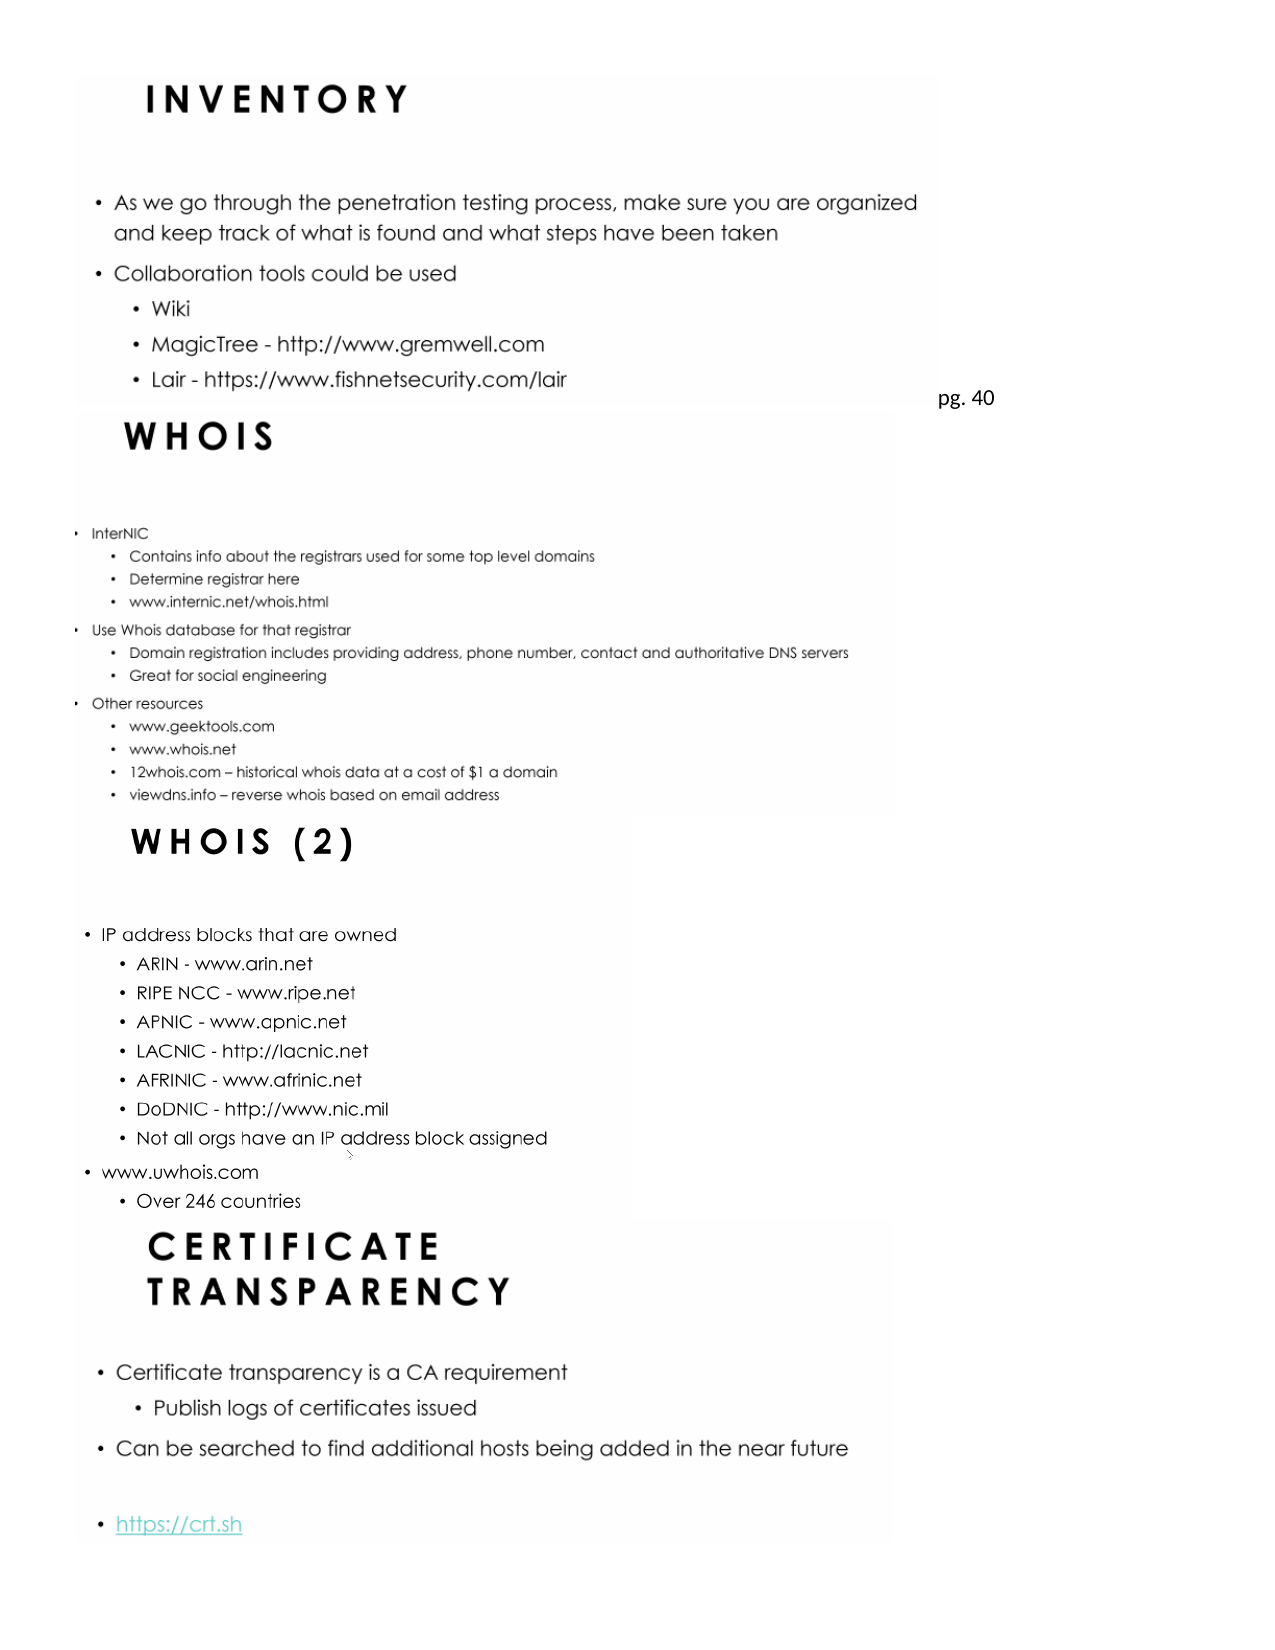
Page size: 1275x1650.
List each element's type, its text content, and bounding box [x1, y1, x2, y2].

text pg. 40 [75, 75, 1200, 411]
